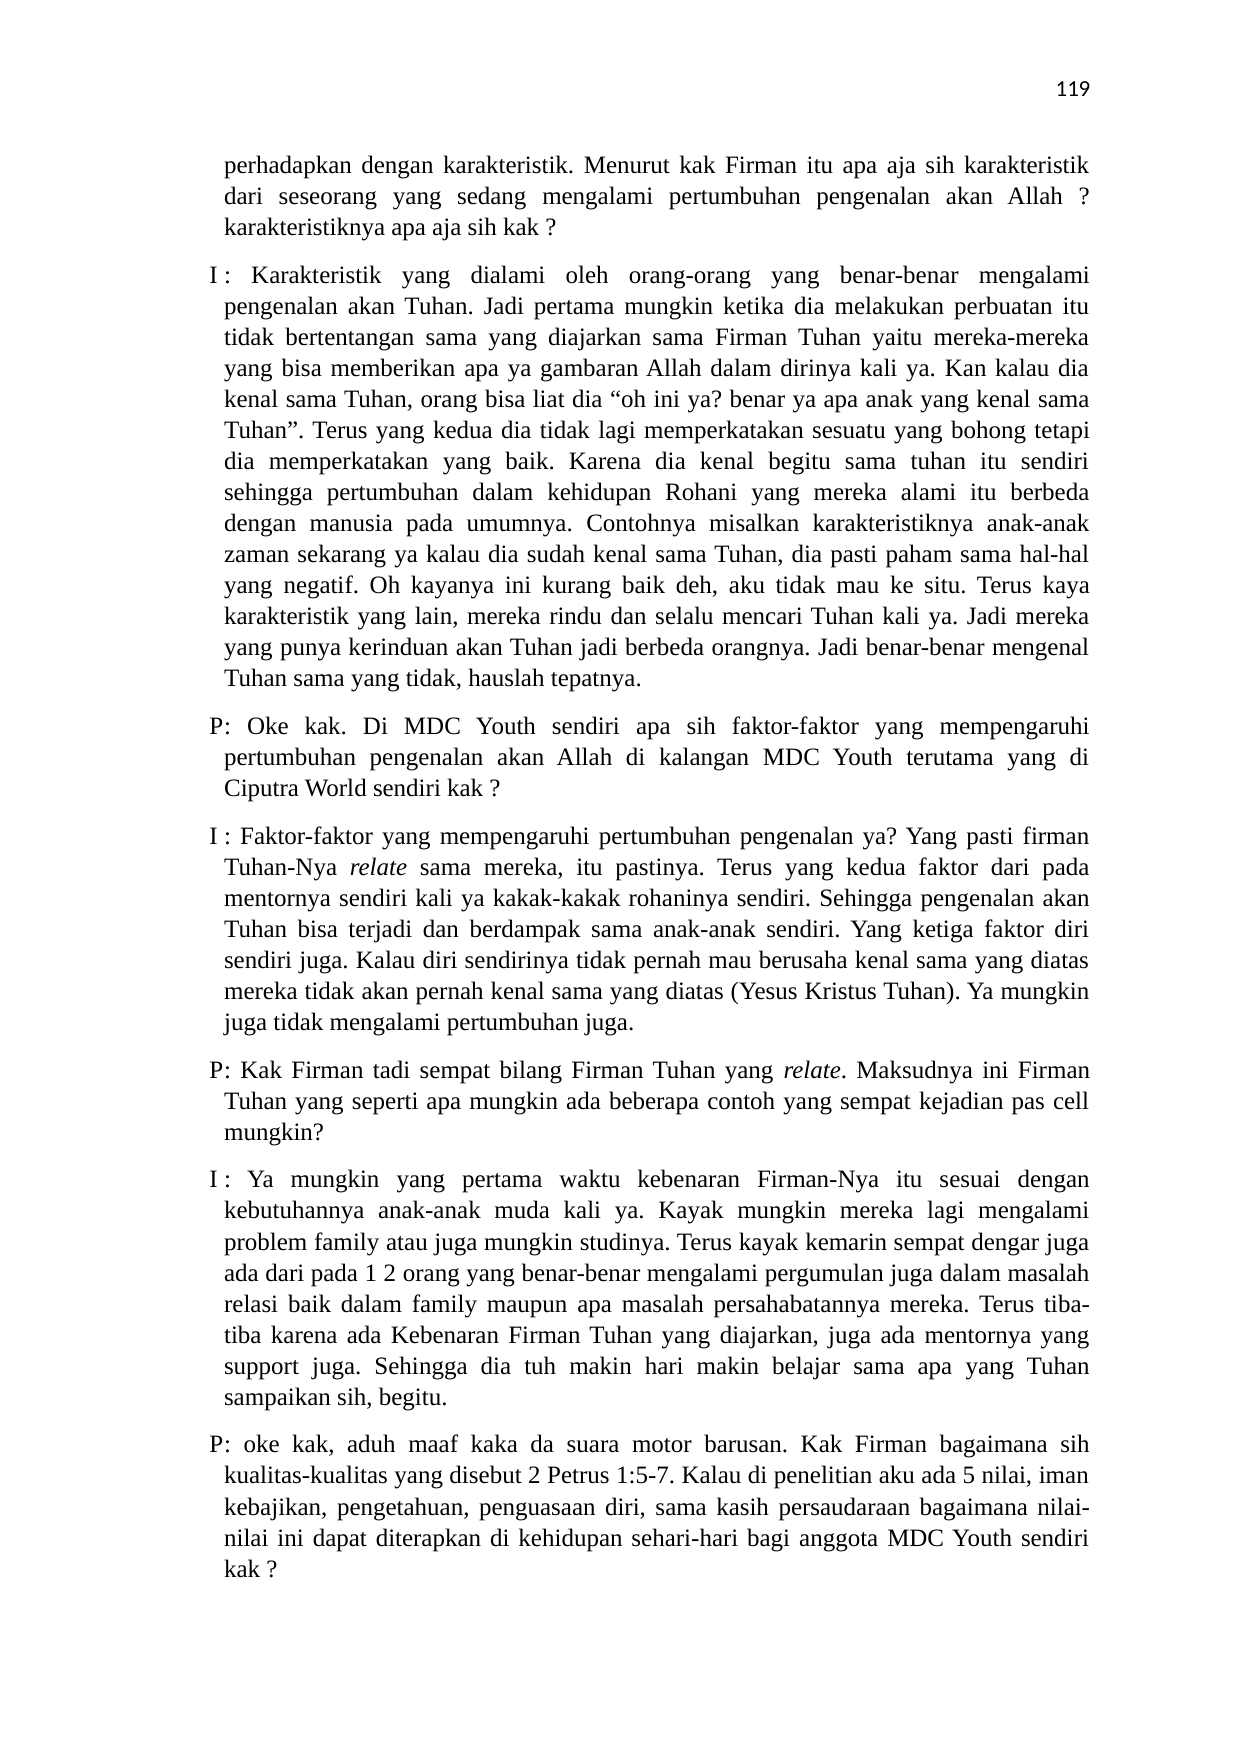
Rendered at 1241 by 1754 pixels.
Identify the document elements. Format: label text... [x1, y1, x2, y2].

text P : Oke kak. Di MDC Youth sendiri apa sih faktor-faktor yang mempengaruhi pertumbuhan pengenalan akan Allah di kalangan MDC Youth terutama yang di Ciputra World sendiri kak ? [209, 711, 1090, 802]
text P : Kak Firman tadi sempat bilang Firman Tuhan yang relate. Maksudnya ini Firman Tuhan yang seperti apa mungkin ada beberapa contoh yang sempat kejadian pas cell mungkin? [209, 1055, 1090, 1146]
text I : Faktor-faktor yang mempengaruhi pertumbuhan pengenalan ya? Yang pasti firman Tuhan-Nya relate sama mereka, itu pastinya. Terus yang kedua faktor dari pada mentornya sendiri kali ya kakak-kakak rohaninya sendiri. Sehingga pengenalan akan Tuhan bisa terjadi dan berdampak sama anak-anak sendiri. Yang ketiga faktor diri sendiri juga. Kalau diri sendirinya tidak pernah mau berusaha kenal sama yang diatas mereka tidak akan pernah kenal sama yang diatas (Yesus Kristus Tuhan). Ya mungkin juga tidak mengalami pertumbuhan juga. [209, 821, 1090, 1036]
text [209, 150, 1090, 241]
text P : oke kak, aduh maaf kaka da suara motor barusan. Kak Firman bagaimana sih kualitas-kualitas yang disebut 2 Petrus 1:5-7. Kalau di penelitian aku ada 5 nilai, iman kebajikan, pengetahuan, penguasaan diri, sama kasih persaudaraan bagaimana nilai-nilai ini dapat diterapkan di kehidupan sehari-hari bagi anggota MDC Youth sendiri kak ? [209, 1429, 1090, 1582]
text I : Karakteristik yang dialami oleh orang-orang yang benar-benar mengalami pengenalan akan Tuhan. Jadi pertama mungkin ketika dia melakukan perbuatan itu tidak bertentangan sama yang diajarkan sama Firman Tuhan yaitu mereka-mereka yang bisa memberikan apa ya gambaran Allah dalam dirinya kali ya. Kan kalau dia kenal sama Tuhan, orang bisa liat dia “oh ini ya? benar ya apa anak yang kenal sama Tuhan”. Terus yang kedua dia tidak lagi memperkatakan sesuatu yang bohong tetapi dia memperkatakan yang baik. Karena dia kenal begitu sama tuhan itu sendiri sehingga pertumbuhan dalam kehidupan Rohani yang mereka alami itu berbeda dengan manusia pada umumnya. Contohnya misalkan karakteristiknya anak-anak zaman sekarang ya kalau dia sudah kenal sama Tuhan, dia pasti paham sama hal-hal yang negatif. Oh kayanya ini kurang baik deh, aku tidak mau ke situ. Terus kaya karakteristik yang lain, mereka rindu dan selalu mencari Tuhan kali ya. Jadi mereka yang punya kerinduan akan Tuhan jadi berbeda orangnya. Jadi benar-benar mengenal Tuhan sama yang tidak, hauslah tepatnya. [209, 260, 1090, 692]
text I : Ya mungkin yang pertama waktu kebenaran Firman-Nya itu sesuai dengan kebutuhannya anak-anak muda kali ya. Kayak mungkin mereka lagi mengalami problem family atau juga mungkin studinya. Terus kayak kemarin sempat dengar juga ada dari pada 1 2 orang yang benar-benar mengalami pergumulan juga dalam masalah relasi baik dalam family maupun apa masalah persahabatannya mereka. Terus tiba-tiba karena ada Kebenaran Firman Tuhan yang diajarkan, juga ada mentornya yang support juga. Sehingga dia tuh makin hari makin belajar sama apa yang Tuhan sampaikan sih, begitu. [209, 1164, 1090, 1411]
